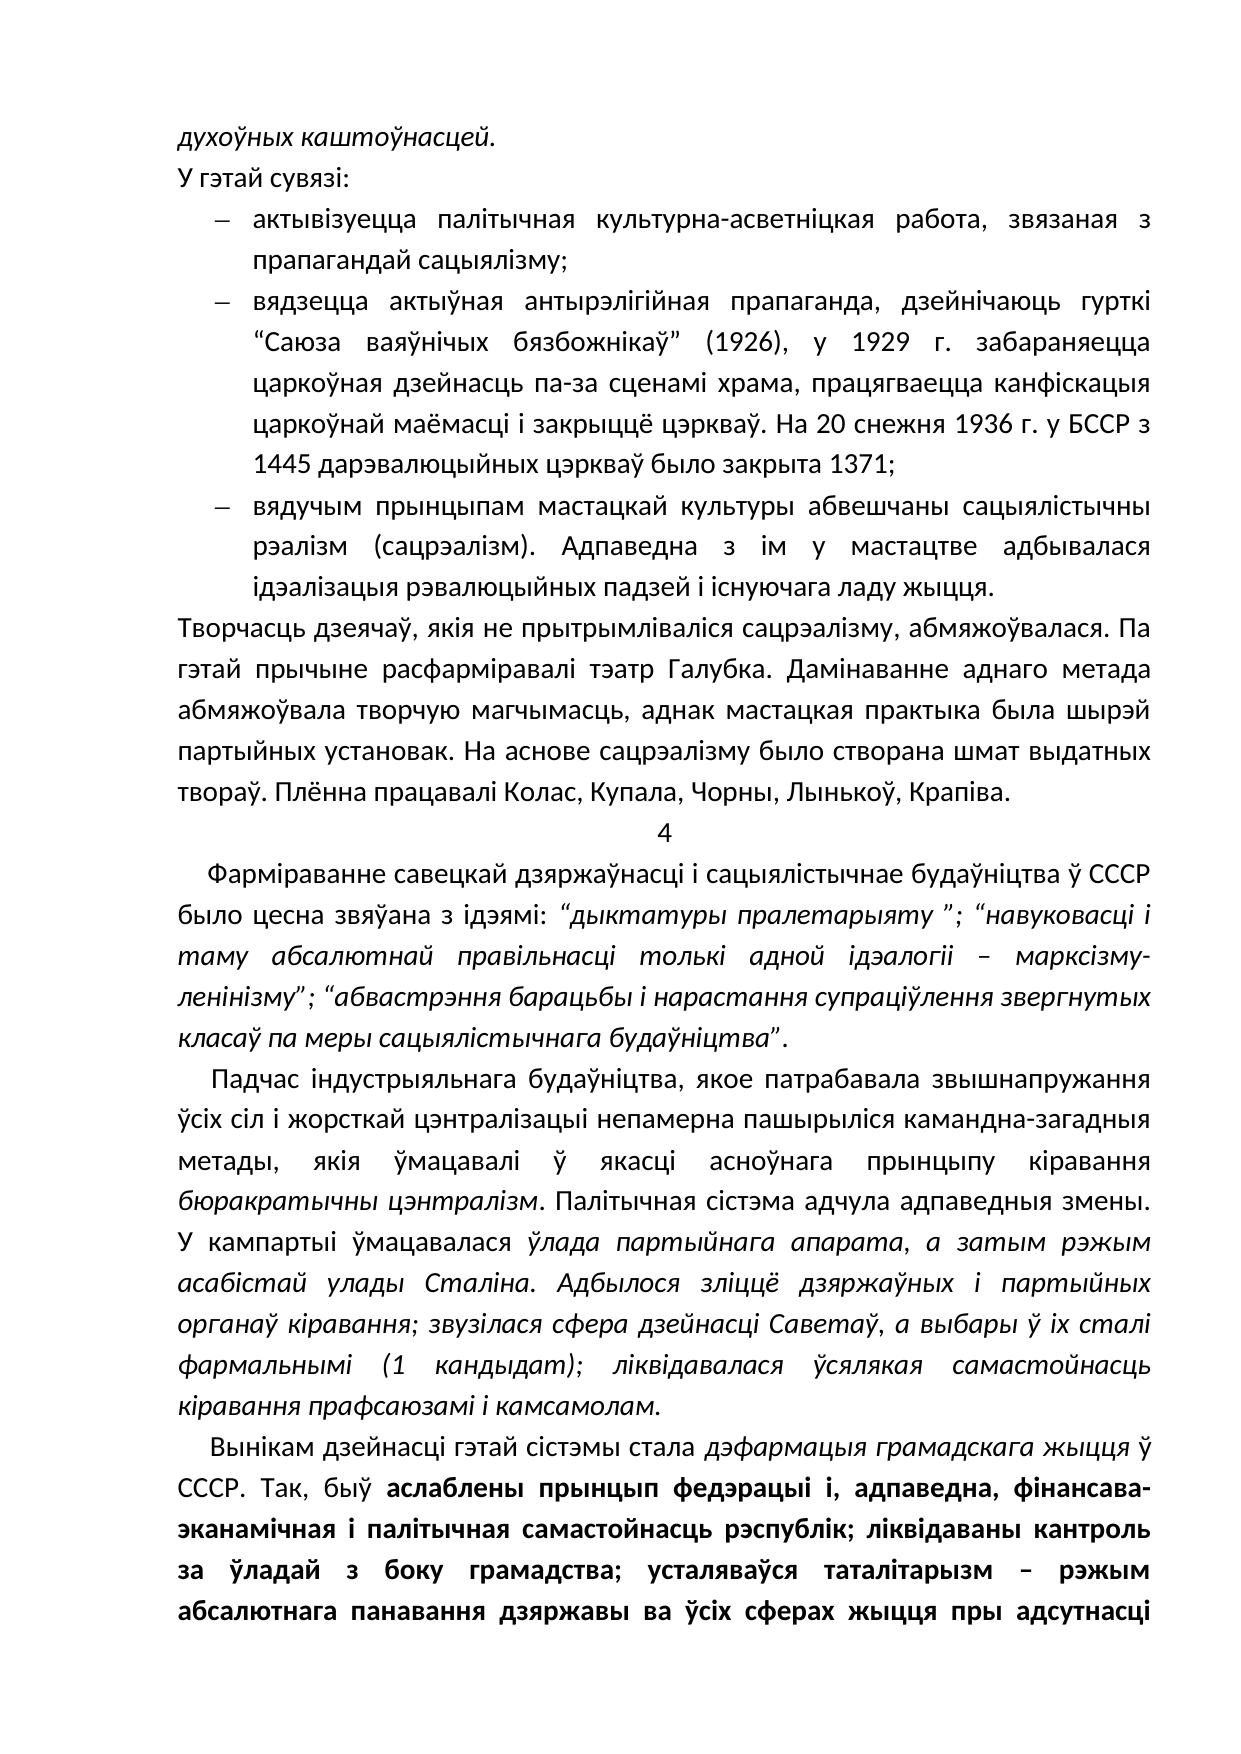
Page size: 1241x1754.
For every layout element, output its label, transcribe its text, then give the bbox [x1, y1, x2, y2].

text Падчас індустрыяльнага будаўніцтва, якое патрабавала звышнапружання ўсіх сіл і жорсткай цэнтралізацыі непамерна пашырыліся камандна-загадныя метады, якія ўмацавалі ў якасці асноўнага прынцыпу кіравання бюракратычны цэнтралізм. Палітычная сістэма адчула адпаведныя змены. У кампартыі ўмацавалася ўлада партыйнага апарата, а затым рэжым асабістай улады Сталіна. Адбылося зліццё дзяржаўных і партыйных органаў кіравання; звузілася сфера дзейнасці Саветаў, а выбары ў іх сталі фармальнымі (1 кандыдат); ліквідавалася ўсялякая самастойнасць кіравання прафсаюзамі і камсамолам. [177, 1060, 1152, 1423]
list актывізуецца палітычная культурна-асветніцкая работа, звязаная з прапагандай сацыялізму; [215, 200, 1152, 277]
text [177, 1428, 1152, 1627]
text Творчасць дзеячаў, якія не прытрымліваліся сацрэалізму, абмяжоўвалася. Па гэтай прычыне расфарміравалі тэатр Галубка. Дамінаванне аднаго метада абмяжоўвала творчую магчымасць, аднак мастацкая практыка была шырэй партыйных установак. На аснове сацрэалізму было створана шмат выдатных твораў. Плённа працавалі Колас, Купала, Чорны, Лынькоў, Крапіва. [177, 609, 1152, 809]
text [177, 118, 1152, 154]
text 4 [177, 814, 1152, 850]
text У гэтай сувязі: [177, 159, 1152, 195]
list вядзецца актыўная антырэлігійная прапаганда, дзейнічаюць гурткі “Саюза ваяўнічых бязбожнікаў” (1926), у 1929 г. забараняецца царкоўная дзейнасць па-за сценамі храма, працягваецца канфіскацыя царкоўнай маёмасці і закрыццё цэркваў. На 20 снежня 1936 г. у БССР з 1445 дарэвалюцыйных цэркваў было закрыта 1371; [215, 282, 1152, 481]
text Фарміраванне савецкай дзяржаўнасці і сацыялістычнае будаўніцтва ў СССР было цесна звяўана з ідэямі: “дыктатуры пралетарыяту ”; “навуковасці і таму абсалютнай правільнасці толькі адной ідэалогіі – марксізму-ленінізму”; “абвастрэння барацьбы і нарастання супраціўлення звергнутых класаў па меры сацыялістычнага будаўніцтва”. [177, 855, 1152, 1054]
list вядучым прынцыпам мастацкай культуры абвешчаны сацыялістычны рэалізм (сацрэалізм). Адпаведна з ім у мастацтве адбывалася ідэалізацыя рэвалюцыйных падзей і існуючага ладу жыцця. [215, 487, 1152, 604]
